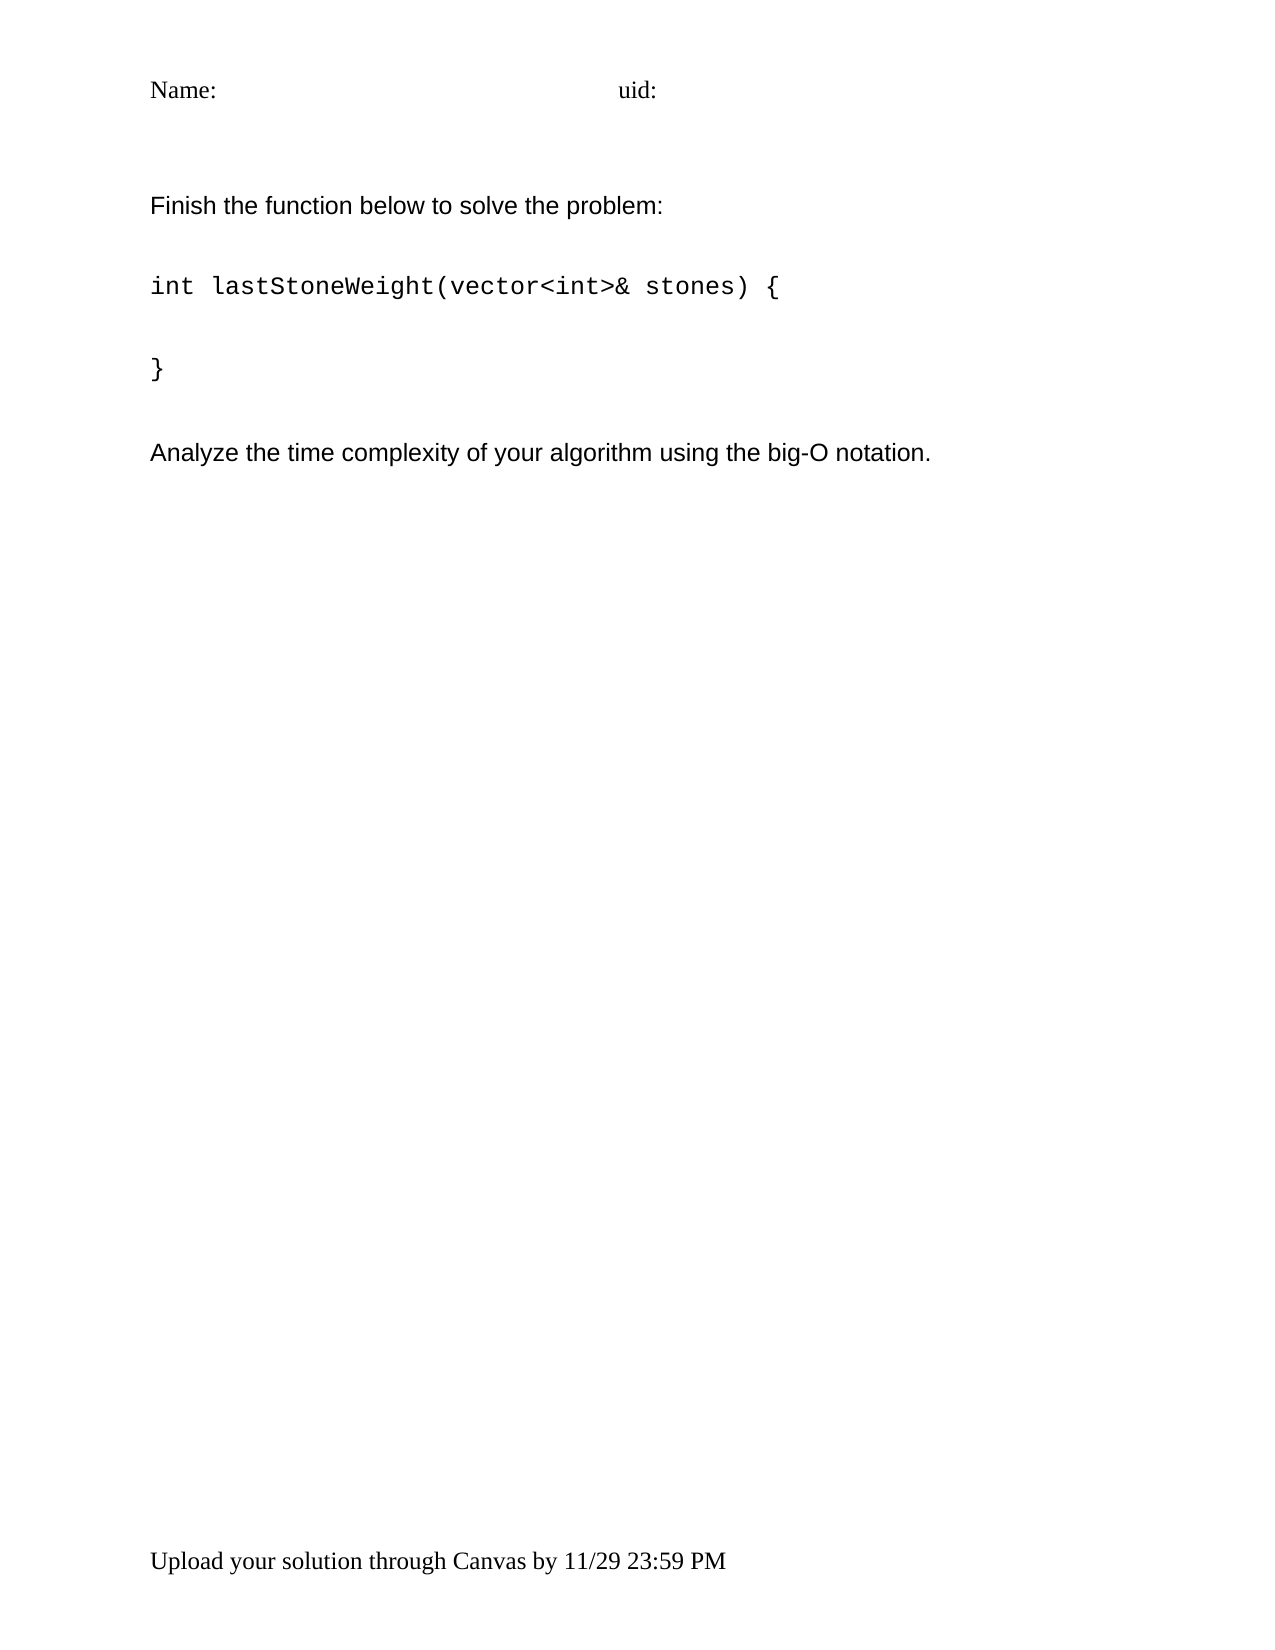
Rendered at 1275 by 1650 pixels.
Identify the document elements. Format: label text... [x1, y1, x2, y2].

text int lastStoneWeight(vector<int>& stones) { [150, 274, 1125, 302]
text Analyze the time complexity of your algorithm using the big-O notation. [150, 438, 1125, 467]
text } [150, 356, 1125, 384]
text Finish the function below to solve the problem: [150, 191, 1125, 220]
